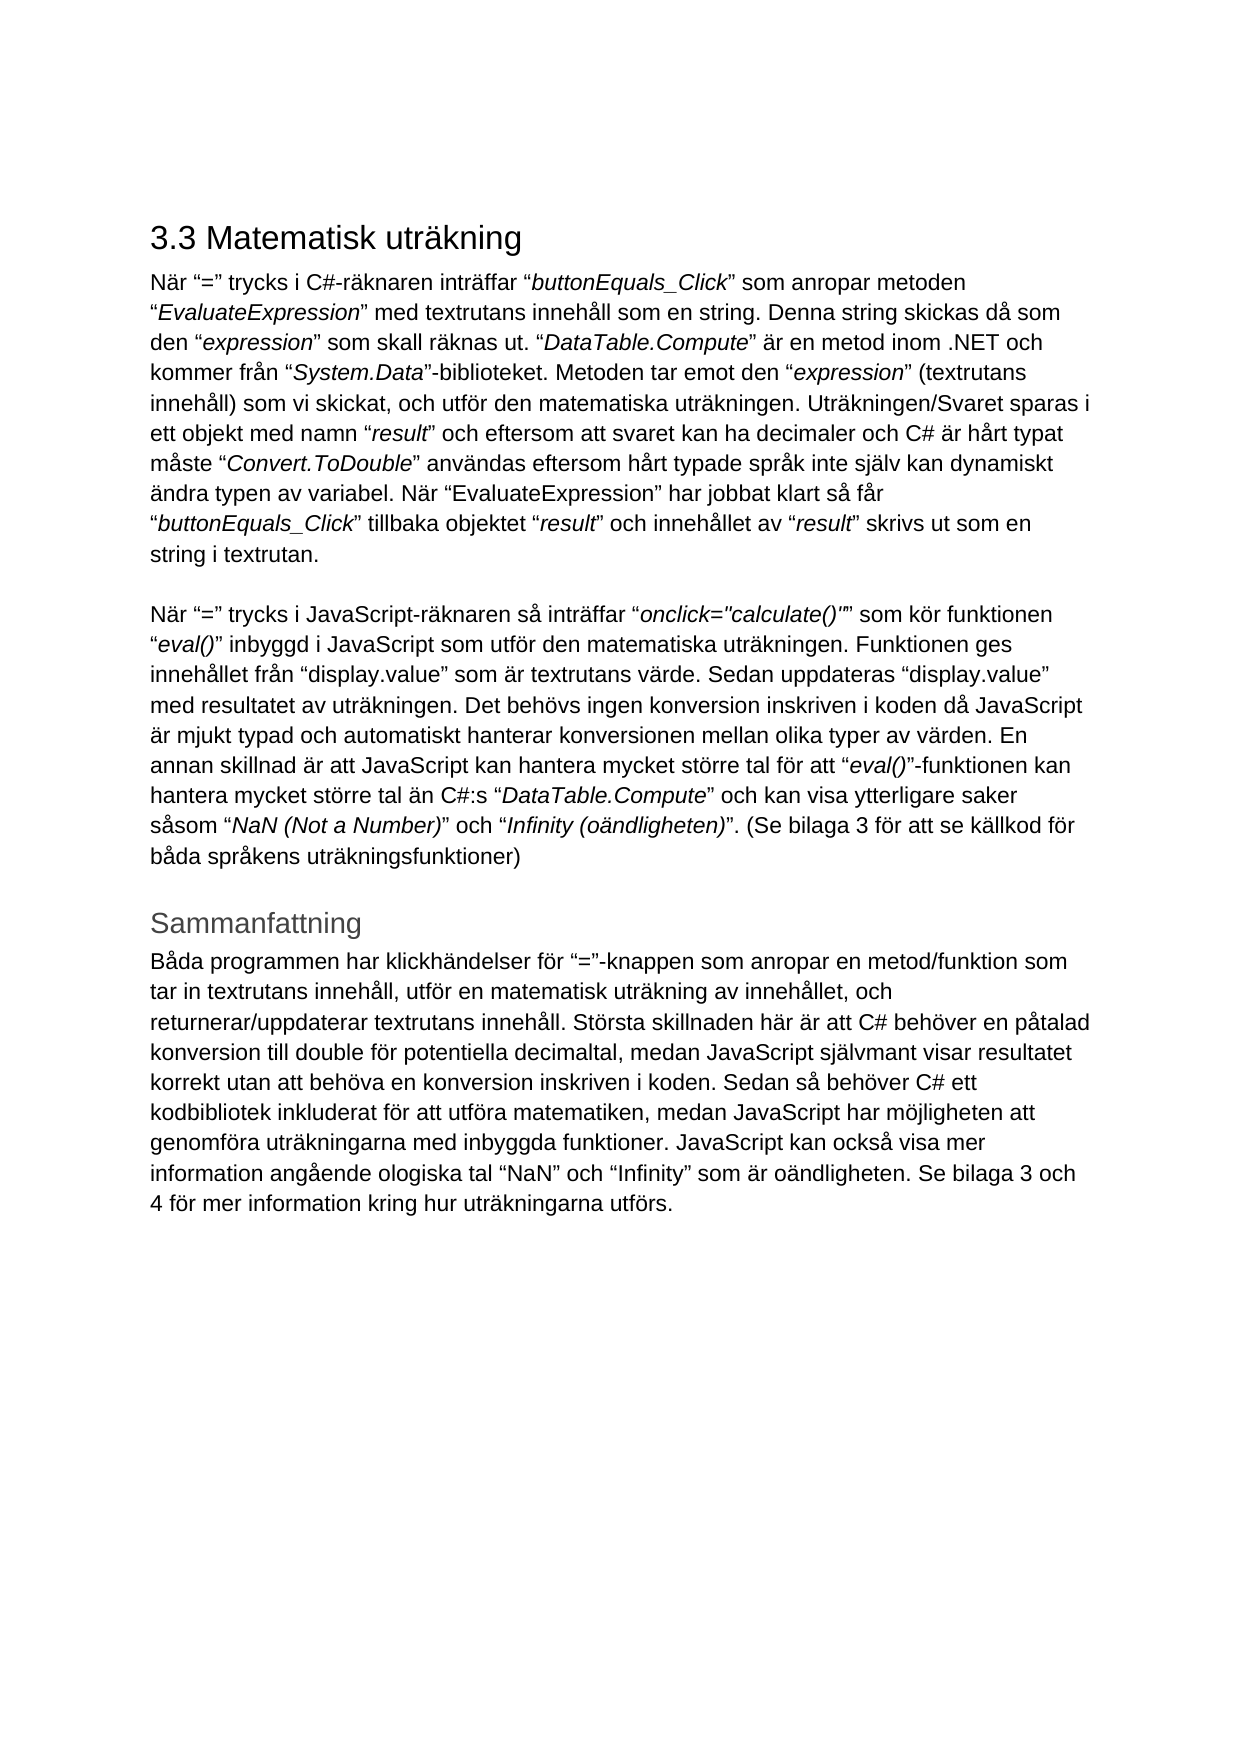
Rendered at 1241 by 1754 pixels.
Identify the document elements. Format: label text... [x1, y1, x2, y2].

text När “=” trycks i C#-räknaren inträffar “buttonEquals_Click” som anropar metoden “EvaluateExpression” med textrutans innehåll som en string. Denna string skickas då som den “expression” som skall räknas ut. “DataTable.Compute” är en metod inom .NET och kommer från “System.Data”-biblioteket. Metoden tar emot den “expression” (textrutans innehåll) som vi skickat, och utför den matematiska uträkningen. Uträkningen/Svaret sparas i ett objekt med namn “result” och eftersom att svaret kan ha decimaler och C# är hårt typat måste “Convert.ToDouble” användas eftersom hårt typade språk inte själv kan dynamiskt ändra typen av variabel. När “EvaluateExpression” har jobbat klart så får “buttonEquals_Click” tillbaka objektet “result” och innehållet av “result” skrivs ut som en string i textrutan. [150, 269, 1090, 567]
subtitle Sammanfattning [150, 906, 1090, 940]
text Båda programmen har klickhändelser för “=”-knappen som anropar en metod/funktion som tar in textrutans innehåll, utför en matematisk uträkning av innehållet, och returnerar/uppdaterar textrutans innehåll. Största skillnaden här är att C# behöver en påtalad konversion till double för potentiella decimaltal, medan JavaScript självmant visar resultatet korrekt utan att behöva en konversion inskriven i koden. Sedan så behöver C# ett kodbibliotek inkluderat för att utföra matematiken, medan JavaScript har möjligheten att genomföra uträkningarna med inbyggda funktioner. JavaScript kan också visa mer information angående ologiska tal “NaN” och “Infinity” som är oändligheten. Se bilaga 3 och 4 för mer information kring hur uträkningarna utförs. [150, 948, 1090, 1216]
subtitle 3.3 Matematisk uträkning [150, 218, 1090, 256]
text När “=” trycks i JavaScript-räknaren så inträffar “onclick="calculate()"” som kör funktionen “eval()” inbyggd i JavaScript som utför den matematiska uträkningen. Funktionen ges innehållet från “display.value” som är textrutans värde. Sedan uppdateras “display.value” med resultatet av uträkningen. Det behövs ingen konversion inskriven i koden då JavaScript är mjukt typad och automatiskt hanterar konversionen mellan olika typer av värden. En annan skillnad är att JavaScript kan hantera mycket större tal för att “eval()”-funktionen kan hantera mycket större tal än C#:s “DataTable.Compute” och kan visa ytterligare saker såsom “NaN (Not a Number)” och “Infinity (oändligheten)”. (Se bilaga 3 för att se källkod för båda språkens uträkningsfunktioner) [150, 601, 1090, 869]
